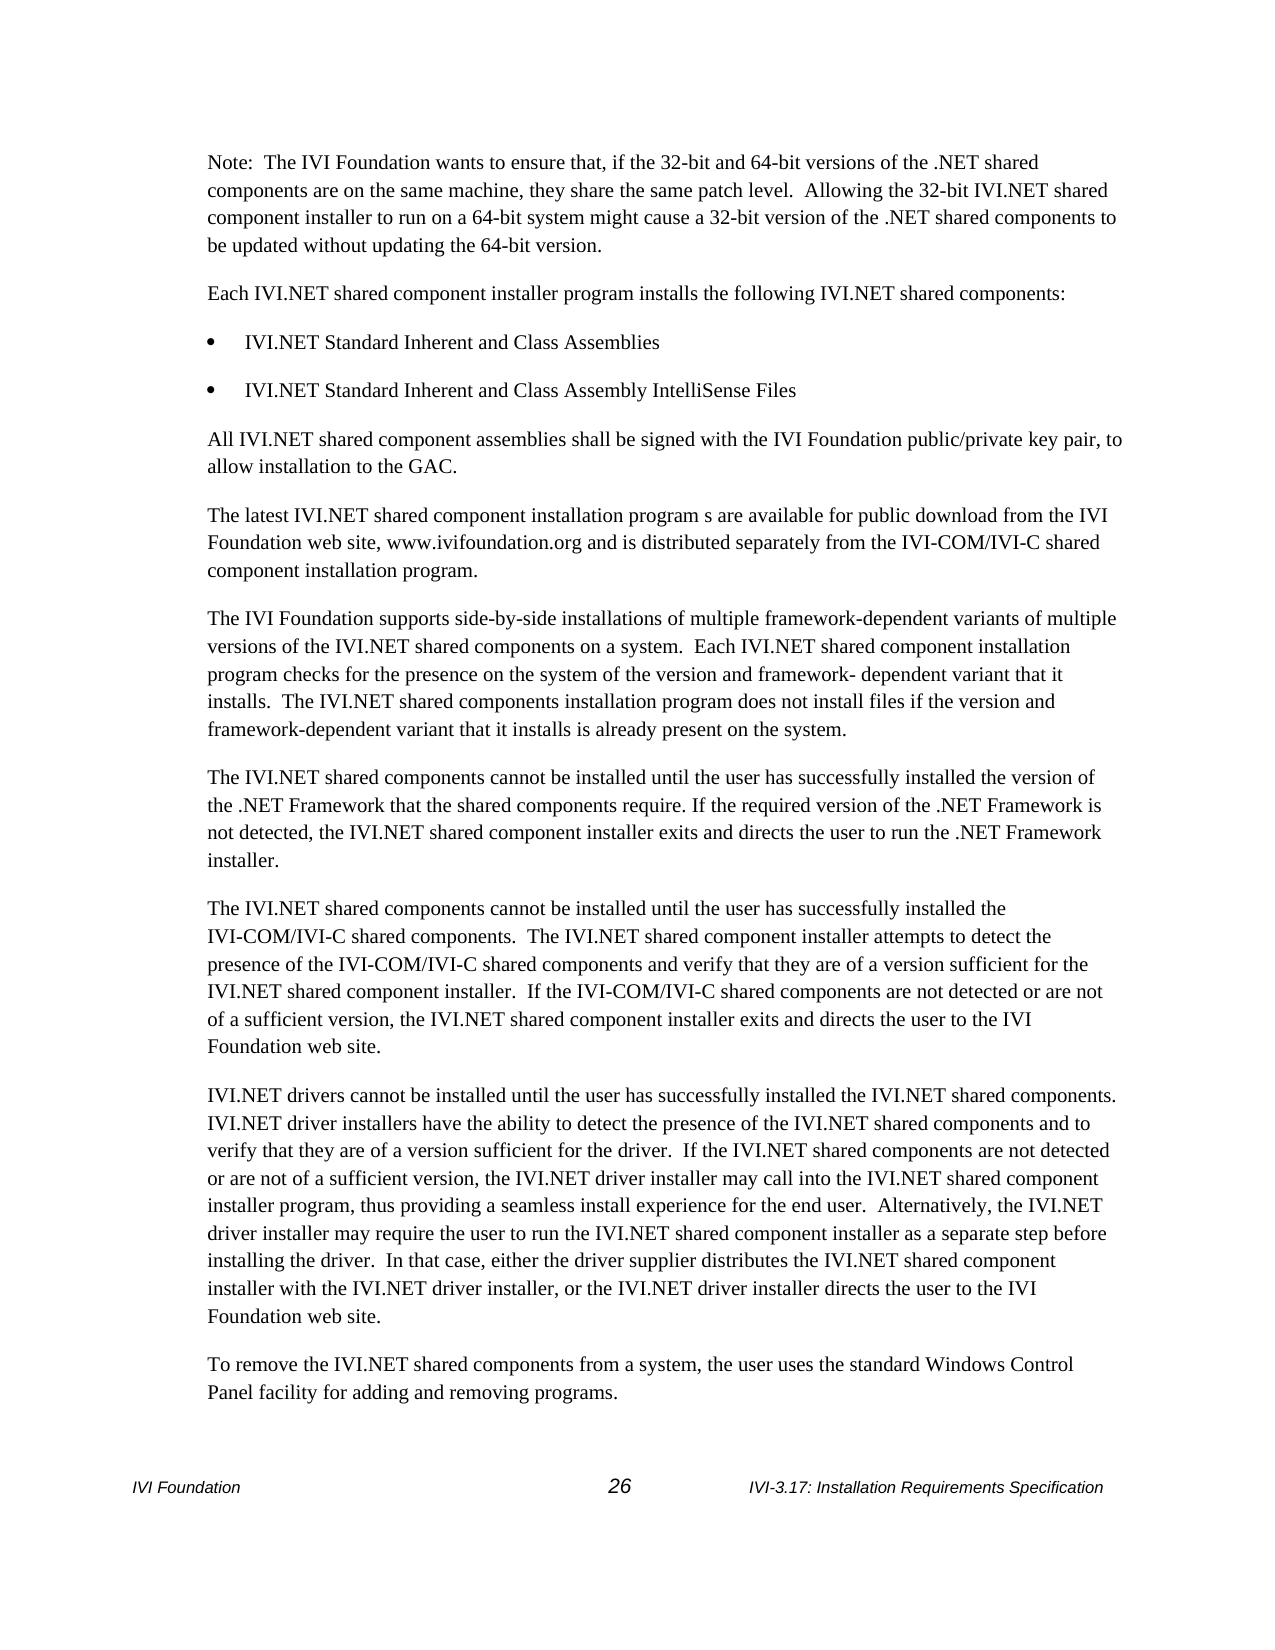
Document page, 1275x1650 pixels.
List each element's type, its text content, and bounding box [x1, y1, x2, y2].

text Note: The IVI Foundation wants to ensure that, if the 32-bit and 64-bit versions of the .NET shared components are on the same machine, they share the same patch level. Allowing the 32-bit IVI.NET shared component installer to run on a 64-bit system might cause a 32-bit version of the .NET shared components to be updated without updating the 64-bit version. [207, 150, 1125, 257]
text All IVI.NET shared component assemblies shall be signed with the IVI Foundation public/private key pair, to allow installation to the GAC. [207, 427, 1125, 478]
text The IVI.NET shared components cannot be installed until the user has successfully installed the version of the .NET Framework that the shared components require. If the required version of the .NET Framework is not detected, the IVI.NET shared component installer exits and directs the user to run the .NET Framework installer. [207, 765, 1125, 872]
list IVI.NET Standard Inherent and Class Assembly IntelliSense Files [207, 378, 1125, 402]
text Each IVI.NET shared component installer program installs the following IVI.NET shared components: [207, 281, 1125, 305]
text The IVI Foundation supports side-by-side installations of multiple framework-dependent variants of multiple versions of the IVI.NET shared components on a system. Each IVI.NET shared component installation program checks for the presence on the system of the version and framework- dependent variant that it installs. The IVI.NET shared components installation program does not install files if the version and framework-dependent variant that it installs is already present on the system. [207, 606, 1125, 741]
text IVI.NET drivers cannot be installed until the user has successfully installed the IVI.NET shared components. IVI.NET driver installers have the ability to detect the presence of the IVI.NET shared components and to verify that they are of a version sufficient for the driver. If the IVI.NET shared components are not detected or are not of a sufficient version, the IVI.NET driver installer may call into the IVI.NET shared component installer program, thus providing a seamless install experience for the end user. Alternatively, the IVI.NET driver installer may require the user to run the IVI.NET shared component installer as a separate step before installing the driver. In that case, either the driver supplier distributes the IVI.NET shared component installer with the IVI.NET driver installer, or the IVI.NET driver installer directs the user to the IVI Foundation web site. [207, 1083, 1125, 1328]
text The latest IVI.NET shared component installation program s are available for public download from the IVI Foundation web site, www.ivifoundation.org and is distributed separately from the IVI-COM/IVI-C shared component installation program. [207, 503, 1125, 582]
list IVI.NET Standard Inherent and Class Assemblies [207, 330, 1125, 354]
text The IVI.NET shared components cannot be installed until the user has successfully installed the IVI-COM/IVI-C shared components. The IVI.NET shared component installer attempts to detect the presence of the IVI-COM/IVI-C shared components and verify that they are of a version sufficient for the IVI.NET shared component installer. If the IVI-COM/IVI-C shared components are not detected or are not of a sufficient version, the IVI.NET shared component installer exits and directs the user to the IVI Foundation web site. [207, 896, 1125, 1058]
text To remove the IVI.NET shared components from a system, the user uses the standard Windows Control Panel facility for adding and removing programs. [207, 1352, 1125, 1404]
